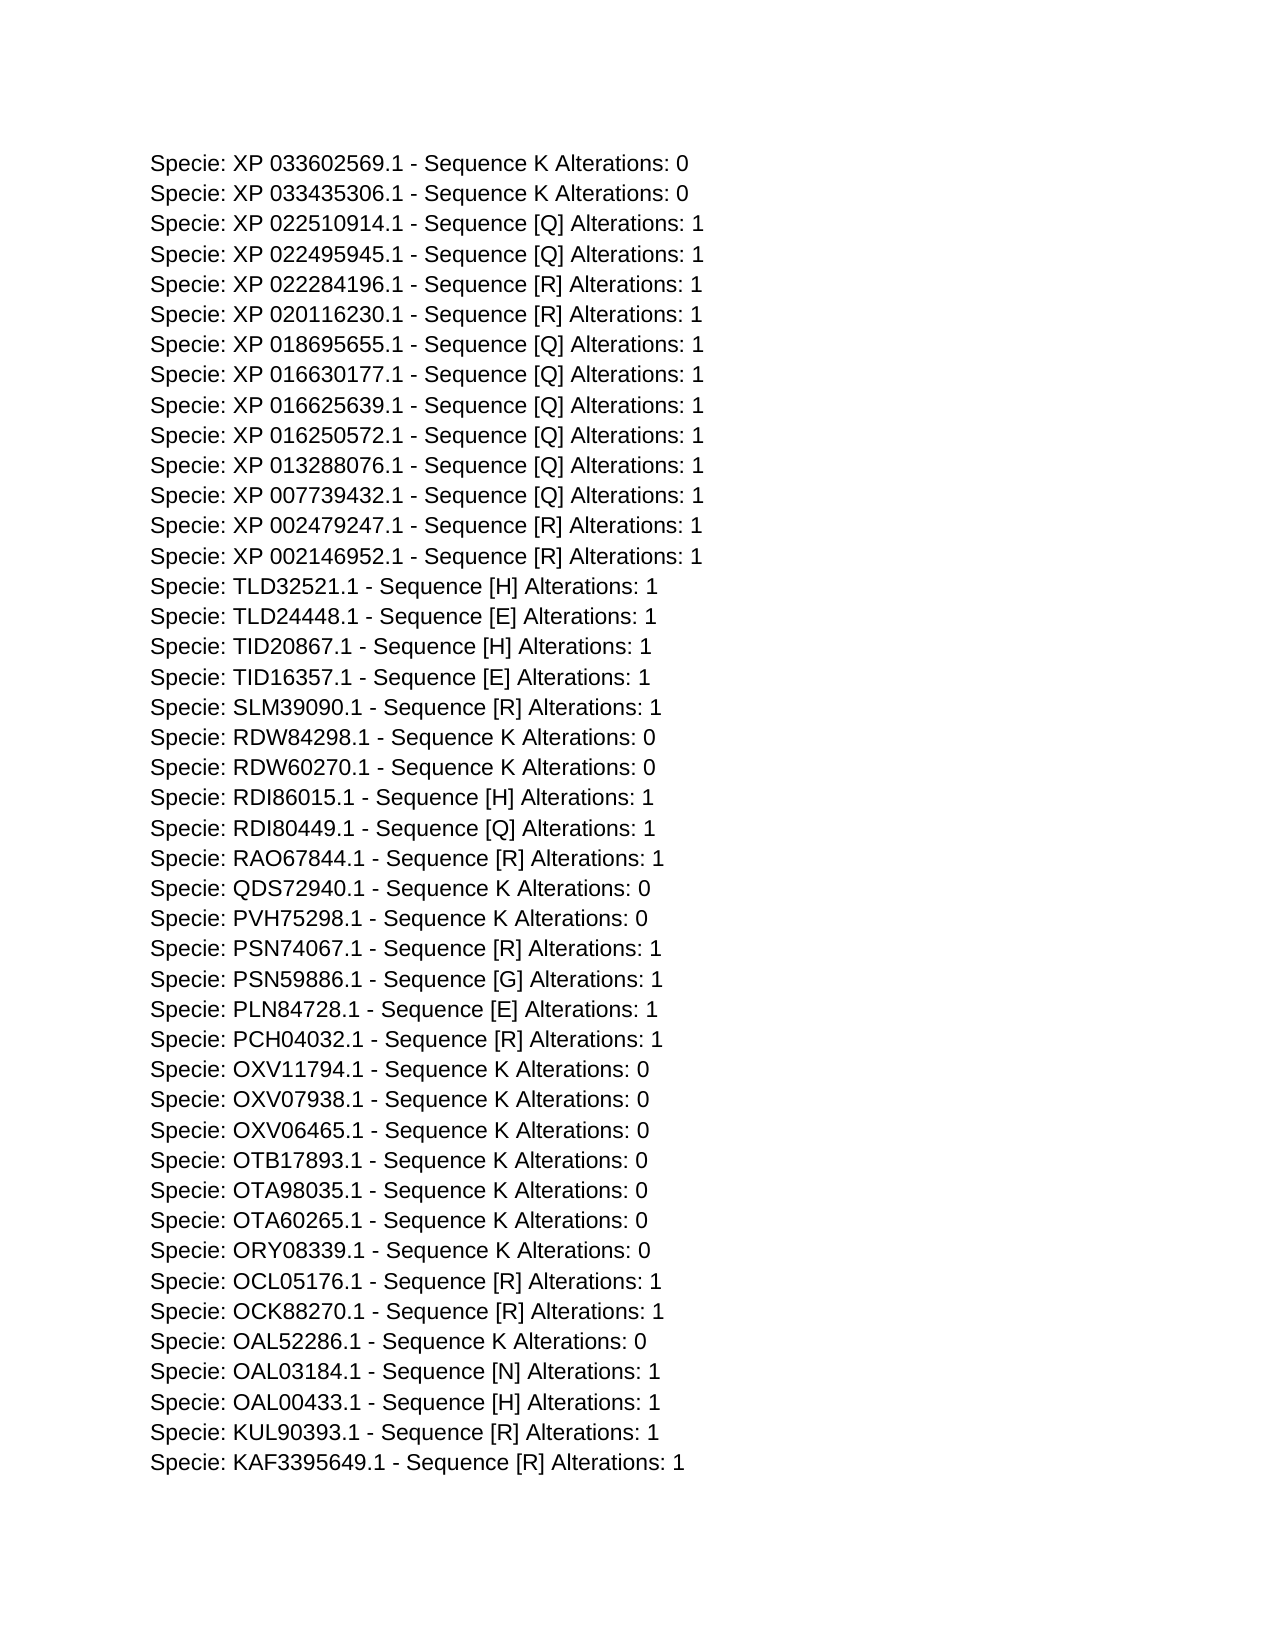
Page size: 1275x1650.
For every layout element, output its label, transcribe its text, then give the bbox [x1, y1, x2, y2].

text Specie: QDS72940.1 - Sequence K Alterations: 0 [150, 875, 1125, 901]
text Specie: XP 016250572.1 - Sequence [Q] Alterations: 1 [150, 422, 1125, 448]
text Specie: XP 007739432.1 - Sequence [Q] Alterations: 1 [150, 482, 1125, 509]
text Specie: OXV06465.1 - Sequence K Alterations: 0 [150, 1117, 1125, 1143]
text Specie: PSN59886.1 - Sequence [G] Alterations: 1 [150, 966, 1125, 992]
text Specie: RDI80449.1 - Sequence [Q] Alterations: 1 [150, 814, 1125, 841]
text Specie: OTA60265.1 - Sequence K Alterations: 0 [150, 1207, 1125, 1234]
text Specie: PLN84728.1 - Sequence [E] Alterations: 1 [150, 996, 1125, 1022]
text Specie: PVH75298.1 - Sequence K Alterations: 0 [150, 905, 1125, 932]
text Specie: RDI86015.1 - Sequence [H] Alterations: 1 [150, 784, 1125, 811]
text Specie: XP 002479247.1 - Sequence [R] Alterations: 1 [150, 512, 1125, 539]
text Specie: XP 018695655.1 - Sequence [Q] Alterations: 1 [150, 331, 1125, 358]
text Specie: PSN74067.1 - Sequence [R] Alterations: 1 [150, 935, 1125, 962]
text Specie: OTA98035.1 - Sequence K Alterations: 0 [150, 1177, 1125, 1203]
text Specie: XP 002146952.1 - Sequence [R] Alterations: 1 [150, 543, 1125, 569]
text Specie: XP 013288076.1 - Sequence [Q] Alterations: 1 [150, 452, 1125, 478]
text Specie: XP 016625639.1 - Sequence [Q] Alterations: 1 [150, 392, 1125, 418]
text Specie: OCL05176.1 - Sequence [R] Alterations: 1 [150, 1268, 1125, 1294]
text Specie: OTB17893.1 - Sequence K Alterations: 0 [150, 1147, 1125, 1173]
text Specie: KUL90393.1 - Sequence [R] Alterations: 1 [150, 1419, 1125, 1445]
text Specie: TID20867.1 - Sequence [H] Alterations: 1 [150, 633, 1125, 660]
text Specie: KAF3395649.1 - Sequence [R] Alterations: 1 [150, 1449, 1125, 1475]
text Specie: OCK88270.1 - Sequence [R] Alterations: 1 [150, 1298, 1125, 1324]
text Specie: OAL00433.1 - Sequence [H] Alterations: 1 [150, 1388, 1125, 1415]
text Specie: RDW60270.1 - Sequence K Alterations: 0 [150, 754, 1125, 781]
text Specie: XP 022495945.1 - Sequence [Q] Alterations: 1 [150, 241, 1125, 267]
text Specie: XP 033602569.1 - Sequence K Alterations: 0 [150, 150, 1125, 176]
text Specie: XP 022284196.1 - Sequence [R] Alterations: 1 [150, 271, 1125, 297]
text Specie: XP 022510914.1 - Sequence [Q] Alterations: 1 [150, 210, 1125, 237]
text Specie: OAL52286.1 - Sequence K Alterations: 0 [150, 1328, 1125, 1354]
text Specie: RAO67844.1 - Sequence [R] Alterations: 1 [150, 845, 1125, 871]
text Specie: XP 033435306.1 - Sequence K Alterations: 0 [150, 180, 1125, 207]
text Specie: TLD24448.1 - Sequence [E] Alterations: 1 [150, 603, 1125, 629]
text Specie: OAL03184.1 - Sequence [N] Alterations: 1 [150, 1358, 1125, 1385]
text Specie: RDW84298.1 - Sequence K Alterations: 0 [150, 724, 1125, 750]
text Specie: SLM39090.1 - Sequence [R] Alterations: 1 [150, 694, 1125, 720]
text Specie: OXV11794.1 - Sequence K Alterations: 0 [150, 1056, 1125, 1083]
text Specie: TID16357.1 - Sequence [E] Alterations: 1 [150, 663, 1125, 690]
text Specie: PCH04032.1 - Sequence [R] Alterations: 1 [150, 1026, 1125, 1052]
text Specie: TLD32521.1 - Sequence [H] Alterations: 1 [150, 573, 1125, 599]
text Specie: OXV07938.1 - Sequence K Alterations: 0 [150, 1086, 1125, 1113]
text Specie: XP 016630177.1 - Sequence [Q] Alterations: 1 [150, 361, 1125, 388]
text Specie: XP 020116230.1 - Sequence [R] Alterations: 1 [150, 301, 1125, 327]
text Specie: ORY08339.1 - Sequence K Alterations: 0 [150, 1237, 1125, 1264]
